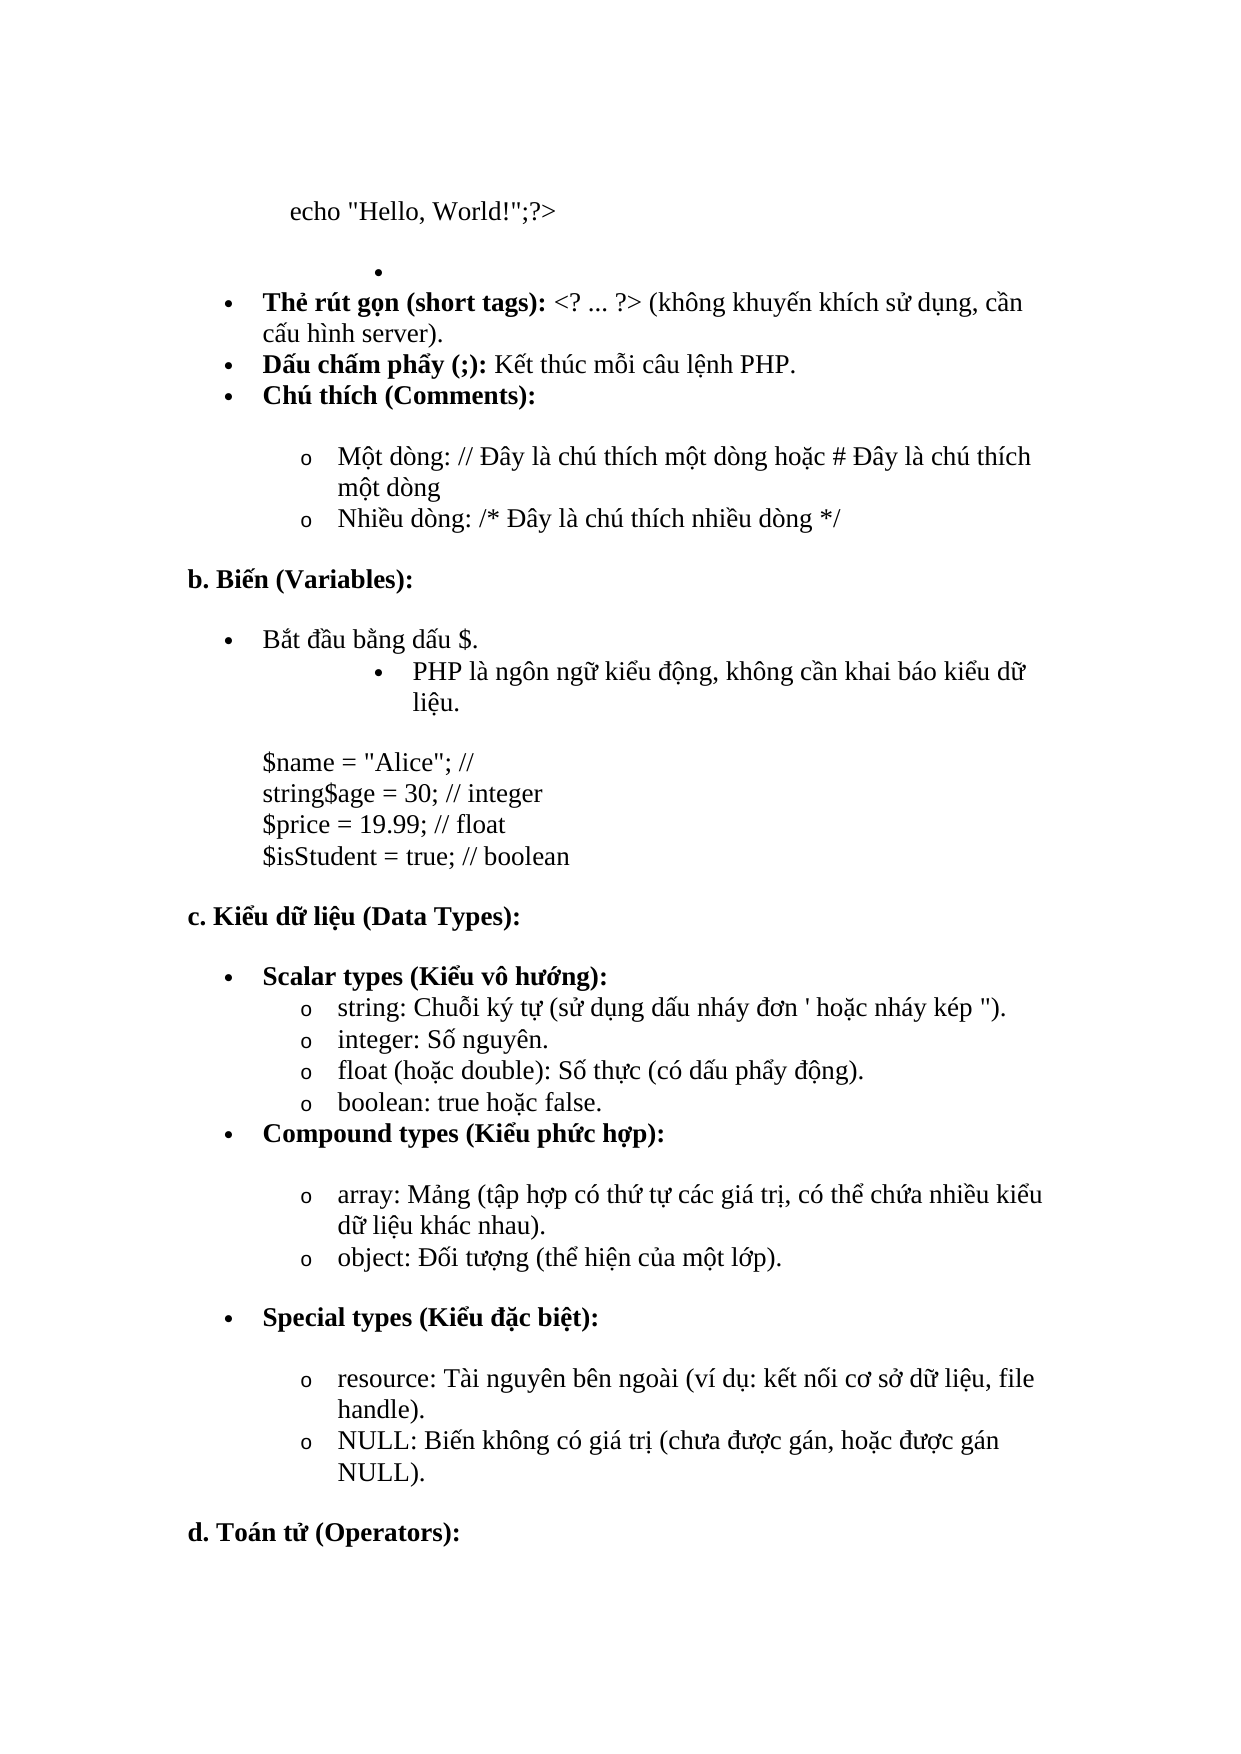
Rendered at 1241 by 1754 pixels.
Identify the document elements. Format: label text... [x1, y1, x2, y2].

list integer: Số nguyên. [300, 1023, 1053, 1054]
list Thẻ rút gọn (short tags): <? ... ?> (không khuyến khích sử dụng, cần cấu hình server). [225, 286, 1053, 348]
list Một dòng: // Đây là chú thích một dòng hoặc # Đây là chú thích một dòng [300, 440, 1053, 502]
text c. Kiểu dữ liệu (Data Types): [187, 900, 1053, 931]
list Dấu chấm phẩy (;): Kết thúc mỗi câu lệnh PHP. [225, 348, 1053, 379]
list Nhiều dòng: /* Đây là chú thích nhiều dòng */ [300, 502, 1053, 534]
text echo "Hello, World!";?> [262, 194, 1053, 226]
list boolean: true hoặc false. [300, 1086, 1053, 1118]
list Bắt đầu bằng dấu $. [225, 623, 1053, 655]
list Compound types (Kiểu phức hợp): [225, 1118, 1053, 1149]
list resource: Tài nguyên bên ngoài (ví dụ: kết nối cơ sở dữ liệu, file handle). [300, 1362, 1053, 1424]
text $price = 19.99; // float [262, 808, 1053, 839]
text d. Toán tử (Operators): [187, 1516, 1053, 1547]
text $name = "Alice"; // [262, 746, 1053, 777]
text $isStudent = true; // boolean [262, 839, 1053, 871]
list string: Chuỗi ký tự (sử dụng dấu nháy đơn ' hoặc nháy kép "). [300, 991, 1053, 1023]
text b. Biến (Variables): [187, 563, 1053, 594]
text string$age = 30; // integer [262, 777, 1053, 808]
list Chú thích (Comments): [225, 379, 1053, 411]
list object: Đối tượng (thể hiện của một lớp). [300, 1241, 1053, 1272]
list array: Mảng (tập hợp có thứ tự các giá trị, có thể chứa nhiều kiểu dữ liệu khác nhau). [300, 1178, 1053, 1241]
list NULL: Biến không có giá trị (chưa được gán, hoặc được gán NULL). [300, 1424, 1053, 1487]
list PHP là ngôn ngữ kiểu động, không cần khai báo kiểu dữ liệu. [375, 655, 1053, 717]
list float (hoặc double): Số thực (có dấu phẩy động). [300, 1054, 1053, 1086]
list Special types (Kiểu đặc biệt): [225, 1301, 1053, 1332]
list Scalar types (Kiểu vô hướng): [225, 960, 1053, 991]
